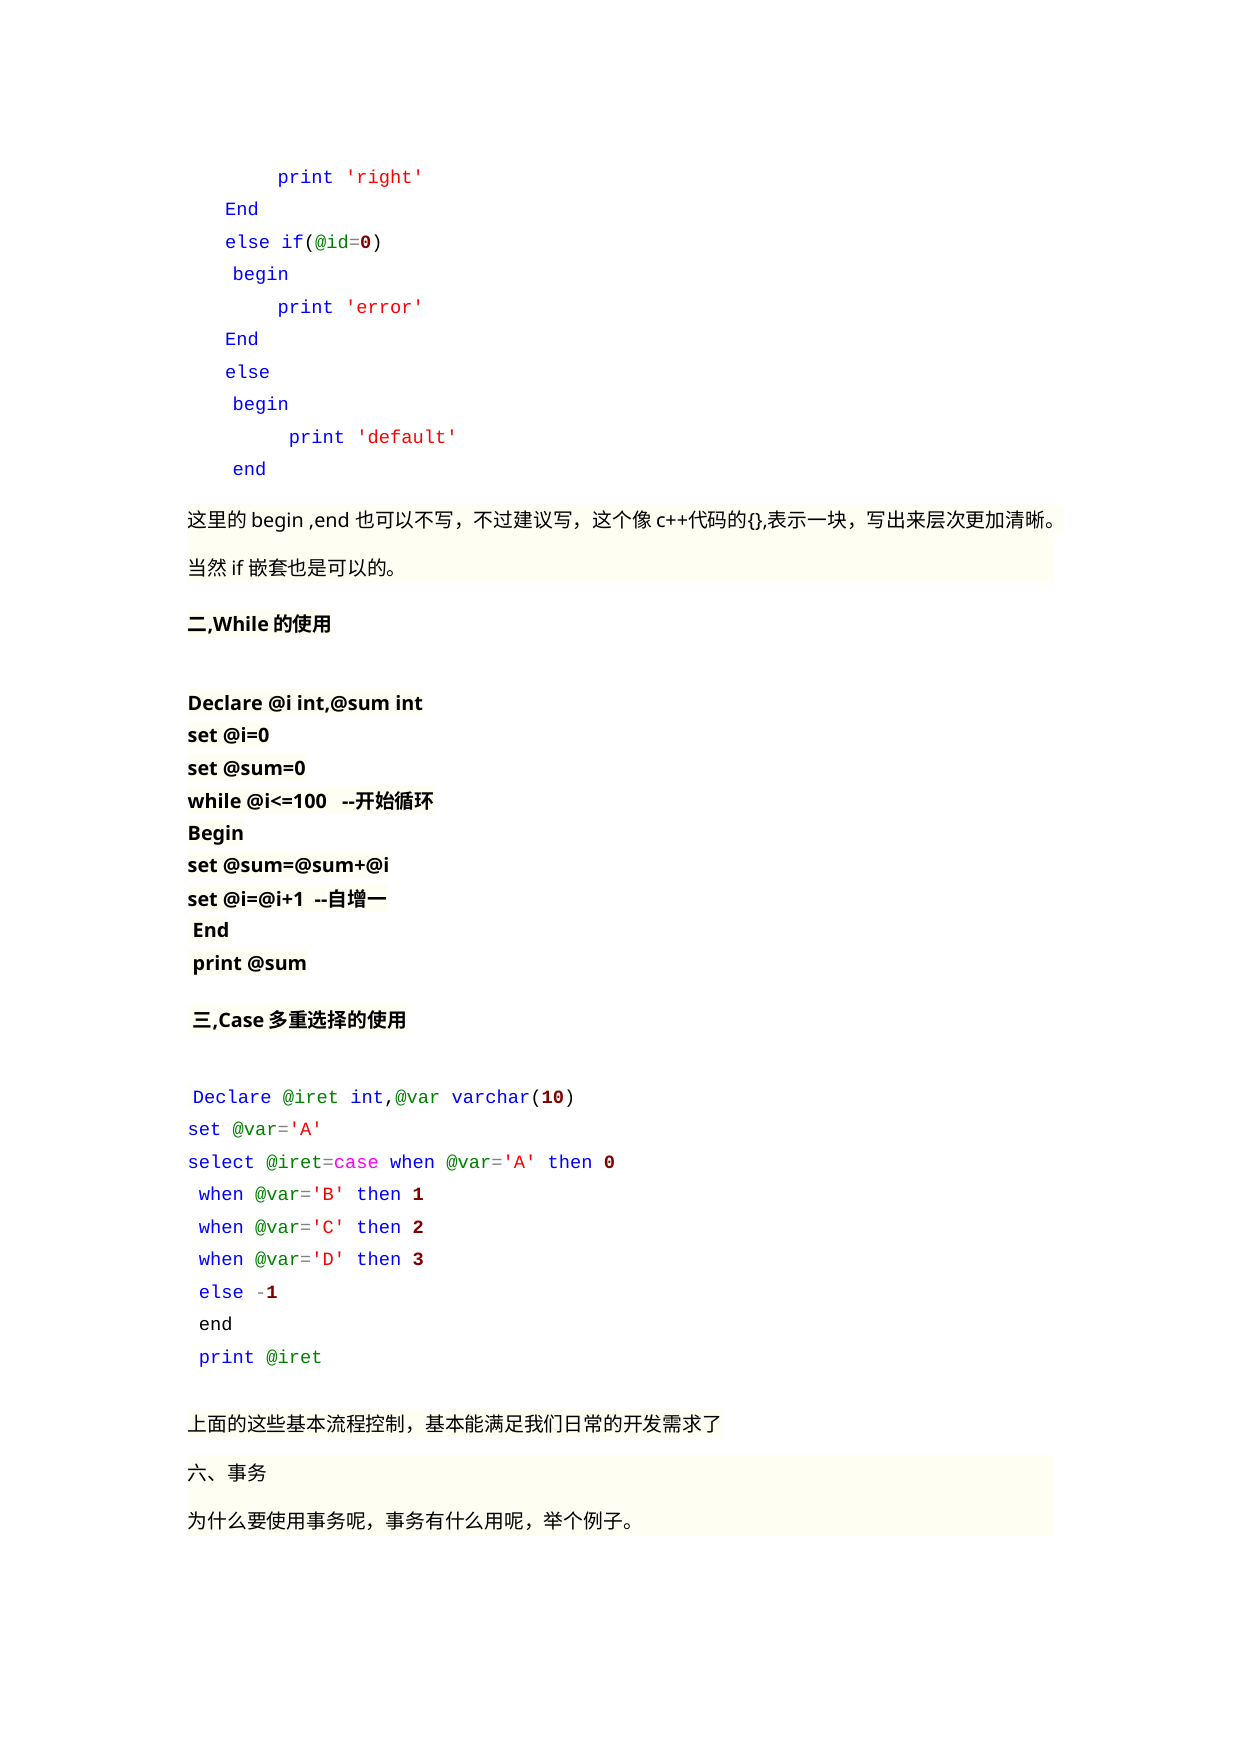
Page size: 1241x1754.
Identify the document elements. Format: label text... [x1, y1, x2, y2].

text else [187, 357, 1053, 389]
text 二,While的使用 [187, 607, 1053, 639]
text End [187, 194, 1053, 227]
text set @i=0 [187, 719, 1053, 751]
text set @sum=@sum+@i [187, 849, 1053, 881]
text 这里的begin ,end 也可以不写，不过建议写，这个像c++代码的{},表示一块，写出来层次更加清晰。 [187, 503, 1053, 535]
text when @var='D' then 3 [187, 1244, 1053, 1277]
text 三,Case多重选择的使用 [187, 1002, 1053, 1035]
text else -1 end [187, 1277, 1053, 1342]
text end [187, 454, 1053, 487]
text End [187, 324, 1053, 357]
text when @var='C' then 2 [187, 1212, 1053, 1244]
text set @i=@i+1 --自增一 [187, 881, 1053, 914]
text print 'right' [187, 162, 1053, 194]
text while @i<=100 --开始循环 [187, 784, 1053, 816]
text print @iret [187, 1342, 1053, 1374]
text begin [187, 259, 1053, 292]
text print 'default' [187, 422, 1053, 454]
text set @sum=0 [187, 751, 1053, 784]
text 六、事务 [187, 1455, 1053, 1488]
text Begin [187, 816, 1053, 849]
text 上面的这些基本流程控制，基本能满足我们日常的开发需求了 [187, 1407, 1053, 1439]
text begin [187, 389, 1053, 422]
text print @sum [187, 946, 1053, 979]
text Declare @i int,@sum int [187, 686, 1053, 719]
text End [187, 914, 1053, 946]
text select @iret=case when @var='A' then 0 [187, 1147, 1053, 1179]
text set @var='A' [187, 1114, 1053, 1147]
text when @var='B' then 1 [187, 1179, 1053, 1212]
text Declare @iret int,@var varchar(10) [187, 1082, 1053, 1114]
text print 'error' [187, 292, 1053, 324]
text 当然if 嵌套也是可以的。 [187, 551, 1053, 583]
text else if(@id=0) [187, 227, 1053, 259]
text 为什么要使用事务呢，事务有什么用呢，举个例子。 [187, 1503, 1053, 1536]
